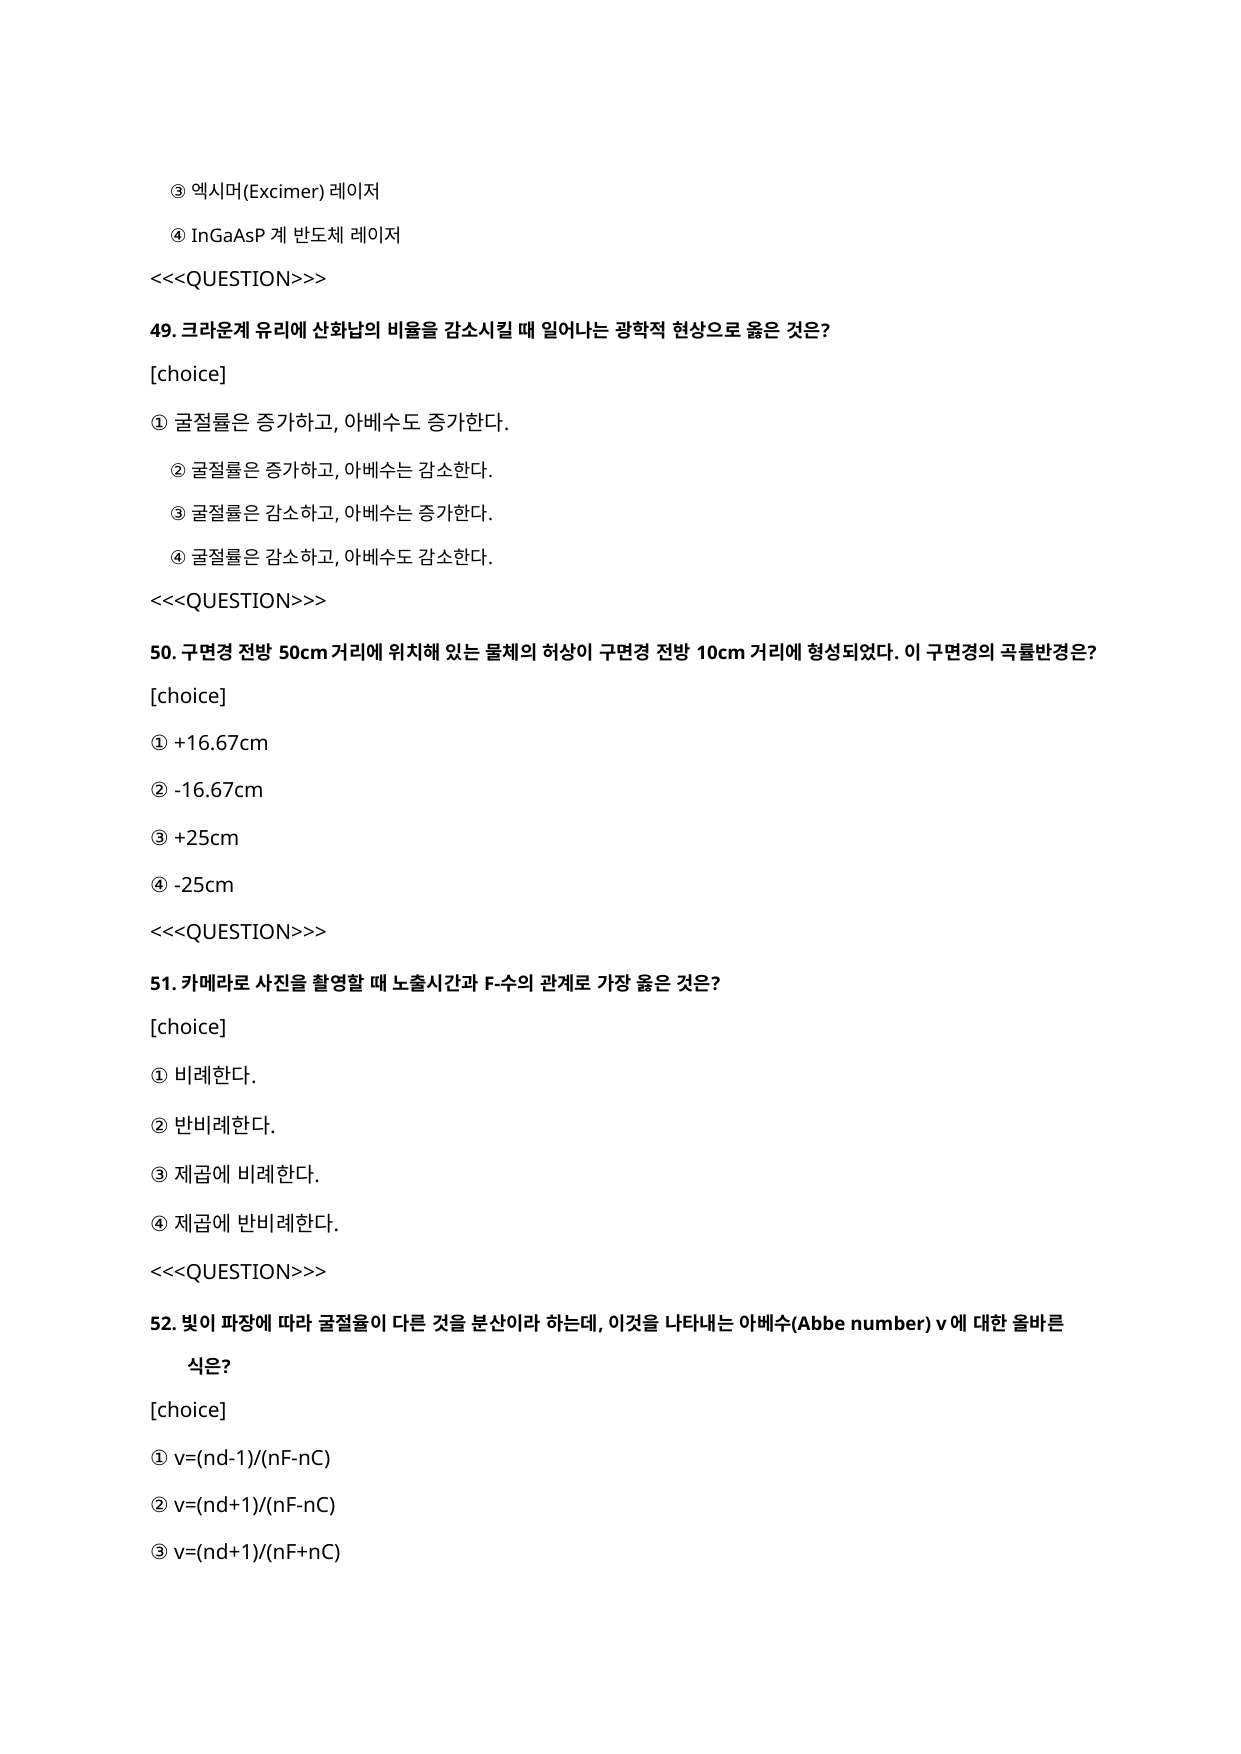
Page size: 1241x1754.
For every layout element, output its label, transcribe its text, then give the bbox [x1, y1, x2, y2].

text 50. 구면경 전방 50cm거리에 위치해 있는 물체의 허상이 구면경 전방 10cm 거리에 형성되었다. 이 구면경의 곡률반경은? [150, 637, 1090, 664]
text ③ v=(nd+1)/(nF+nC) [150, 1537, 1090, 1566]
text ③ +25cm [150, 823, 1090, 851]
text ② 반비례한다. [150, 1109, 1090, 1139]
text <<<QUESTION>>> [150, 586, 1090, 614]
text [choice] [150, 681, 1090, 709]
text ① 굴절률은 증가하고, 아베수도 증가한다. [150, 406, 1090, 437]
text ④ 제곱에 반비례한다. [150, 1208, 1090, 1238]
text ③ 제곱에 비례한다. [150, 1158, 1090, 1188]
text ① v=(nd-1)/(nF-nC) [150, 1443, 1090, 1471]
text 49. 크라운계 유리에 산화납의 비율을 감소시킬 때 일어나는 광학적 현상으로 옳은 것은? [150, 316, 1090, 343]
text ② v=(nd+1)/(nF-nC) [150, 1490, 1090, 1518]
text [choice] [150, 359, 1090, 387]
text [choice] [150, 1395, 1090, 1424]
text 52. 빛이 파장에 따라 굴절율이 다른 것을 분산이라 하는데, 이것을 나타내는 아베수(Abbe number) v에 대한 올바른 식은? [150, 1308, 1090, 1379]
text ③ 굴절률은 감소하고, 아베수는 증가한다. [150, 499, 1090, 526]
text <<<QUESTION>>> [150, 1257, 1090, 1285]
text ① 비례한다. [150, 1059, 1090, 1090]
text ④ InGaAsP 계 반도체 레이저 [150, 221, 1090, 248]
text [choice] [150, 1012, 1090, 1041]
text 51. 카메라로 사진을 촬영할 때 노출시간과 F-수의 관계로 가장 옳은 것은? [150, 969, 1090, 996]
text ④ 굴절률은 감소하고, 아베수도 감소한다. [150, 542, 1090, 570]
text ② -16.67cm [150, 775, 1090, 804]
text <<<QUESTION>>> [150, 917, 1090, 946]
text <<<QUESTION>>> [150, 264, 1090, 292]
text ② 굴절률은 증가하고, 아베수는 감소한다. [150, 456, 1090, 483]
text ④ -25cm [150, 870, 1090, 898]
text ③ 엑시머(Excimer) 레이저 [150, 177, 1090, 204]
text ① +16.67cm [150, 728, 1090, 757]
